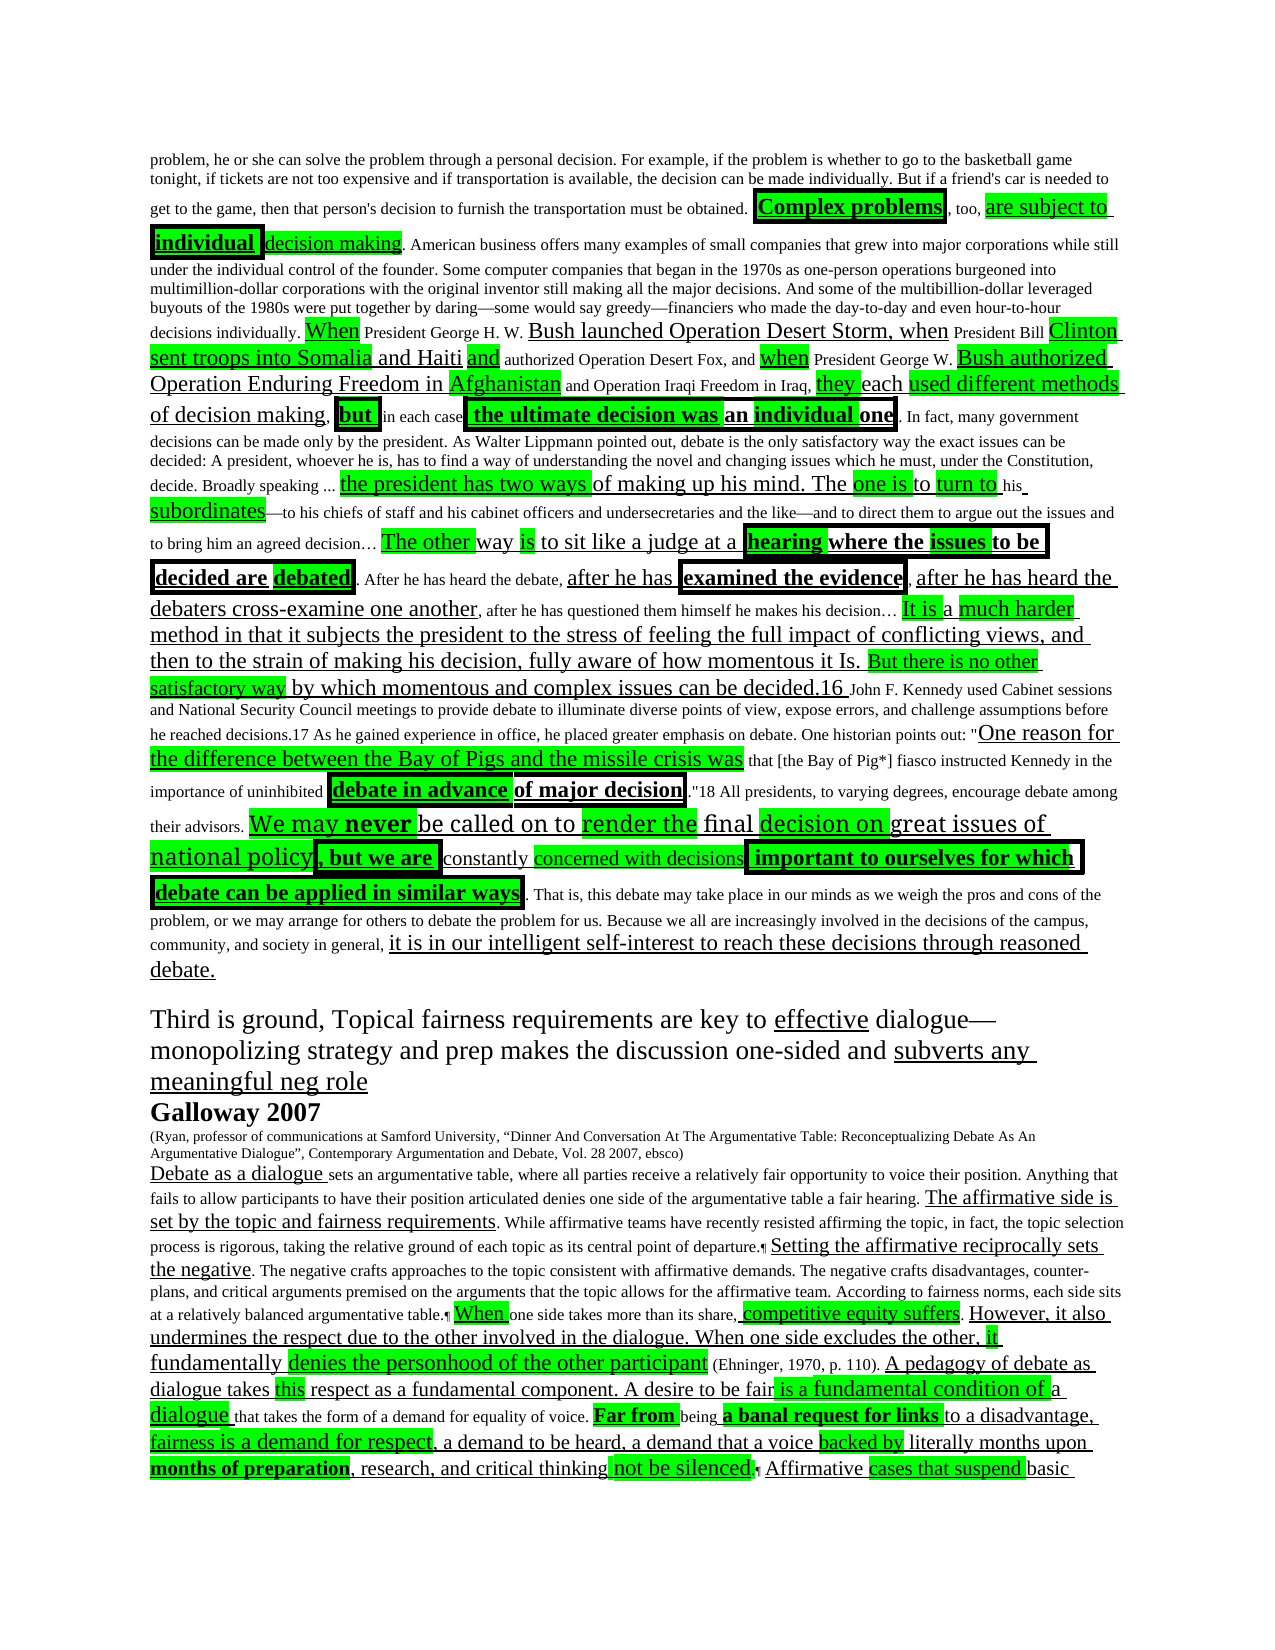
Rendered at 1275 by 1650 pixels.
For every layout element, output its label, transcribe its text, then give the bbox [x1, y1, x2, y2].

subtitle Third is ground, Topical fairness requirements are key to effective dialogue—monopolizing strategy and prep makes the discussion one-sided and subverts any meaningful neg role [150, 1003, 1125, 1096]
text Galloway 2007 [150, 1096, 1125, 1128]
text (Ryan, professor of communications at Samford University, “Dinner And Conversation At The Argumentative Table: Reconceptualizing Debate As An Argumentative Dialogue”, Contemporary Argumentation and Debate, Vol. 28 2007, ebsco) [150, 1128, 1125, 1161]
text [150, 150, 1125, 397]
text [150, 1161, 1125, 1481]
